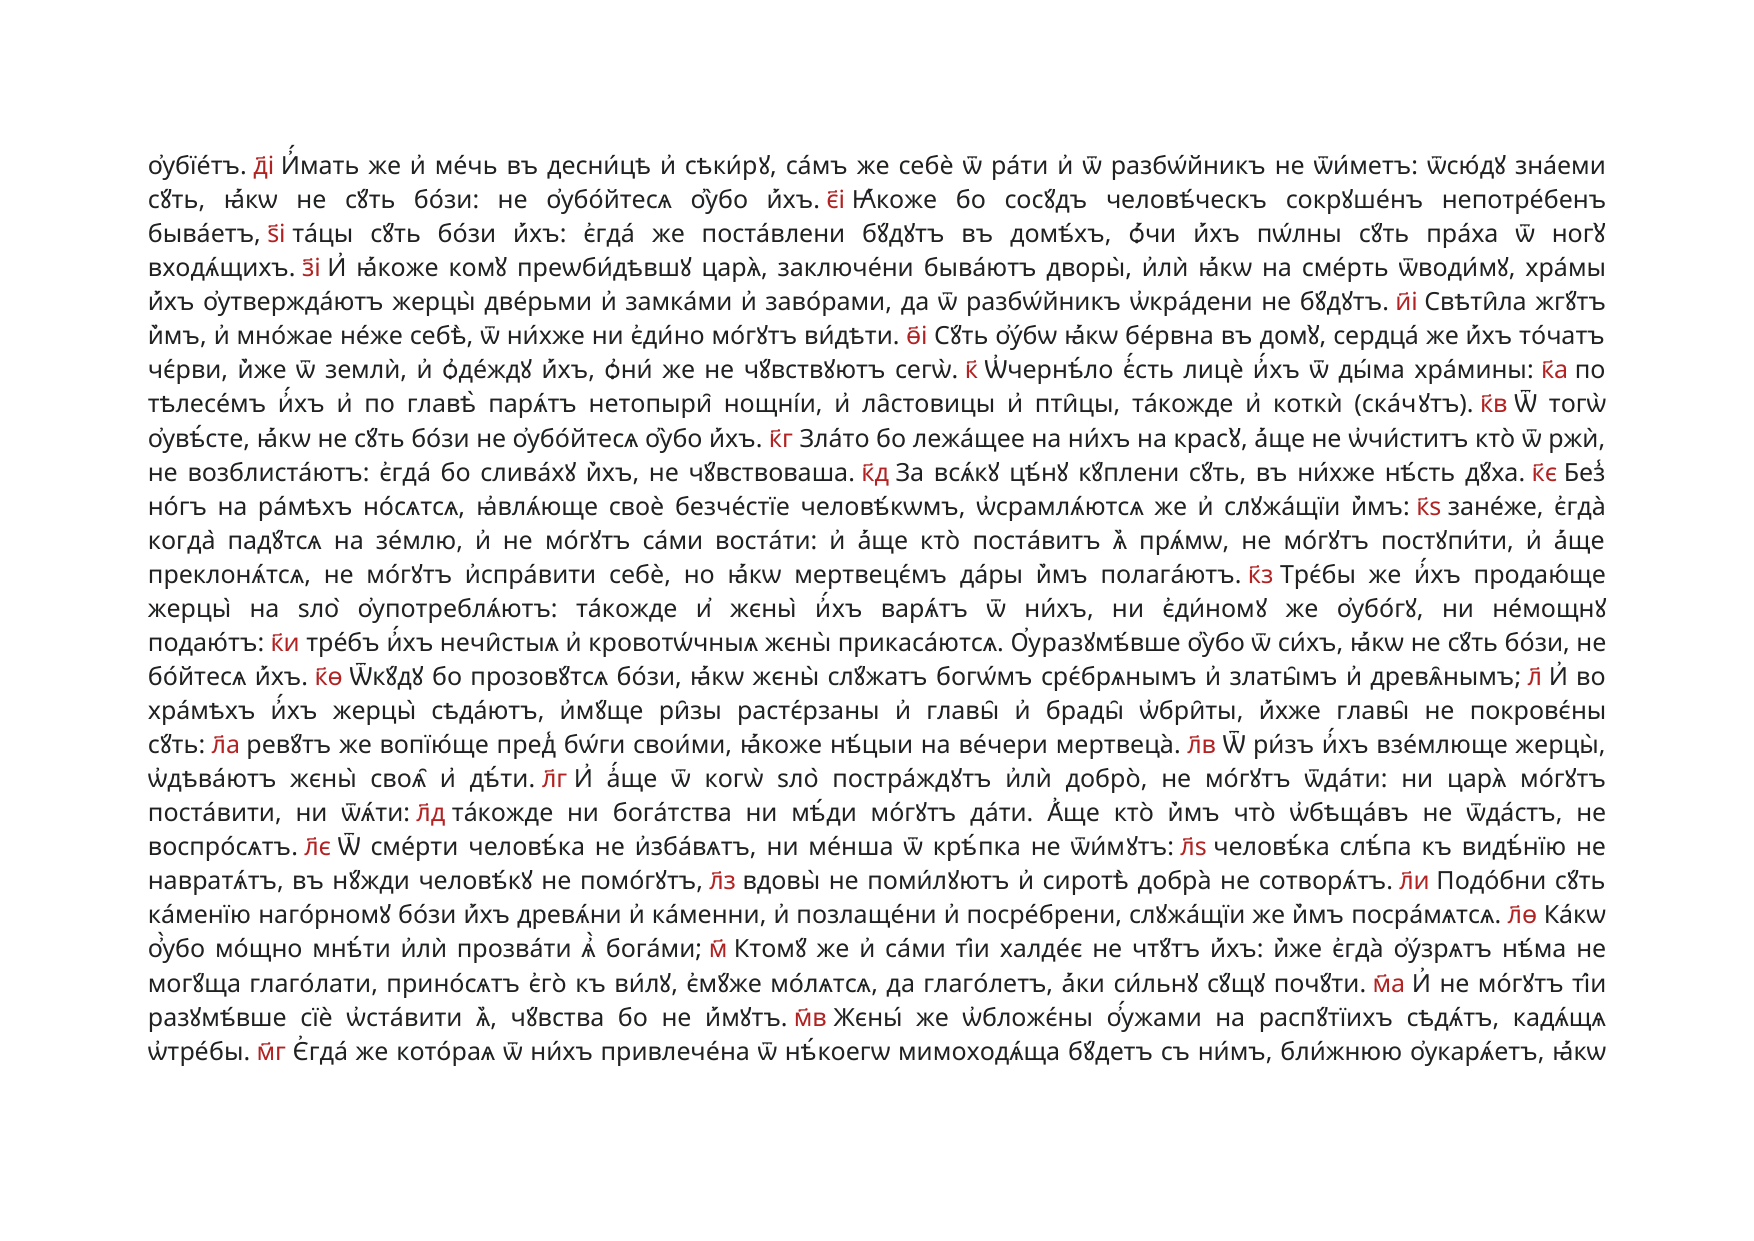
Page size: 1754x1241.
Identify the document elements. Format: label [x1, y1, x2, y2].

text [148, 148, 1606, 1067]
